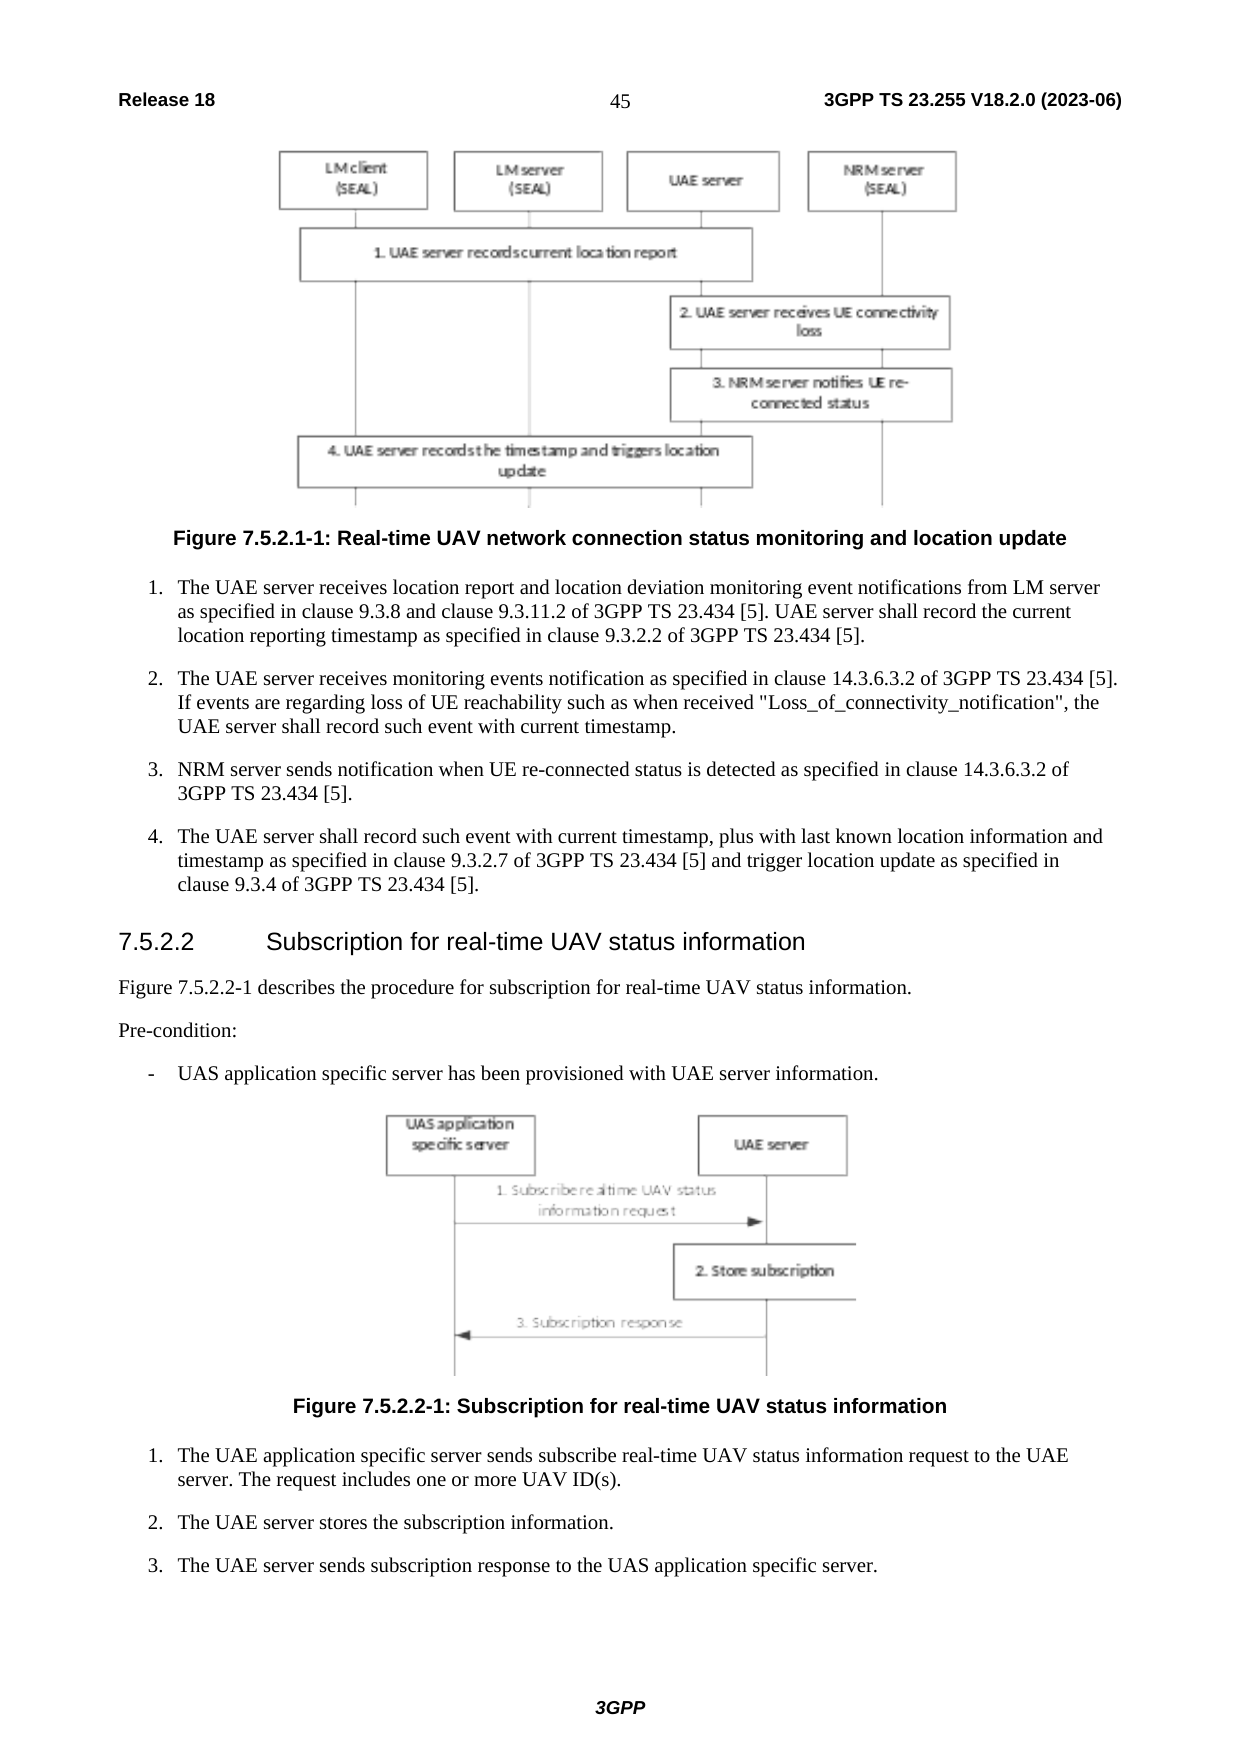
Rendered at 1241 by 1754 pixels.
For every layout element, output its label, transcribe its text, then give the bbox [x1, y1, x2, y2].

text 1. The UAE application specific server sends subscribe real-time UAV status information request to the UAE server. The request includes one or more UAV ID(s). [148, 1443, 1122, 1491]
text 3. NRM server sends notification when UE re-connected status is detected as specified in clause 14.3.6.3.2 of 3GPP TS 23.434 [5]. [148, 757, 1122, 805]
text 1. The UAE server receives location report and location deviation monitoring event notifications from LM server as specified in clause 9.3.8 and clause 9.3.11.2 of 3GPP TS 23.434 [5]. UAE server shall record the current location reporting timestamp as specified in clause 9.3.2.2 of 3GPP TS 23.434 [5]. [148, 575, 1122, 647]
text 2. The UAE server stores the subscription information. [148, 1510, 1122, 1534]
text Figure 7.5.2.1-1: Real-time UAV network connection status monitoring and location update [118, 526, 1122, 550]
text 2. The UAE server receives monitoring events notification as specified in clause 14.3.6.3.2 of 3GPP TS 23.434 [5]. If events are regarding loss of UE reachability such as when received "Loss_of_connectivity_notification", the UAE server shall record such event with current timestamp. [148, 666, 1122, 738]
text Pre-condition: [118, 1018, 1122, 1042]
text 3. The UAE server sends subscription response to the UAS application specific server. [148, 1553, 1122, 1577]
text Figure 7.5.2.2-1: Subscription for real-time UAV status information [118, 1394, 1122, 1418]
text Figure 7.5.2.2-1 describes the procedure for subscription for real-time UAV status information. [118, 975, 1122, 999]
subtitle 7.5.2.2 Subscription for real-time UAV status information [118, 927, 1122, 956]
text - UAS application specific server has been provisioned with UAE server information. [148, 1061, 1122, 1084]
text 4. The UAE server shall record such event with current timestamp, plus with last known location information and timestamp as specified in clause 9.3.2.7 of 3GPP TS 23.434 [5] and trigger location update as specified in clause 9.3.4 of 3GPP TS 23.434 [5]. [148, 824, 1122, 896]
